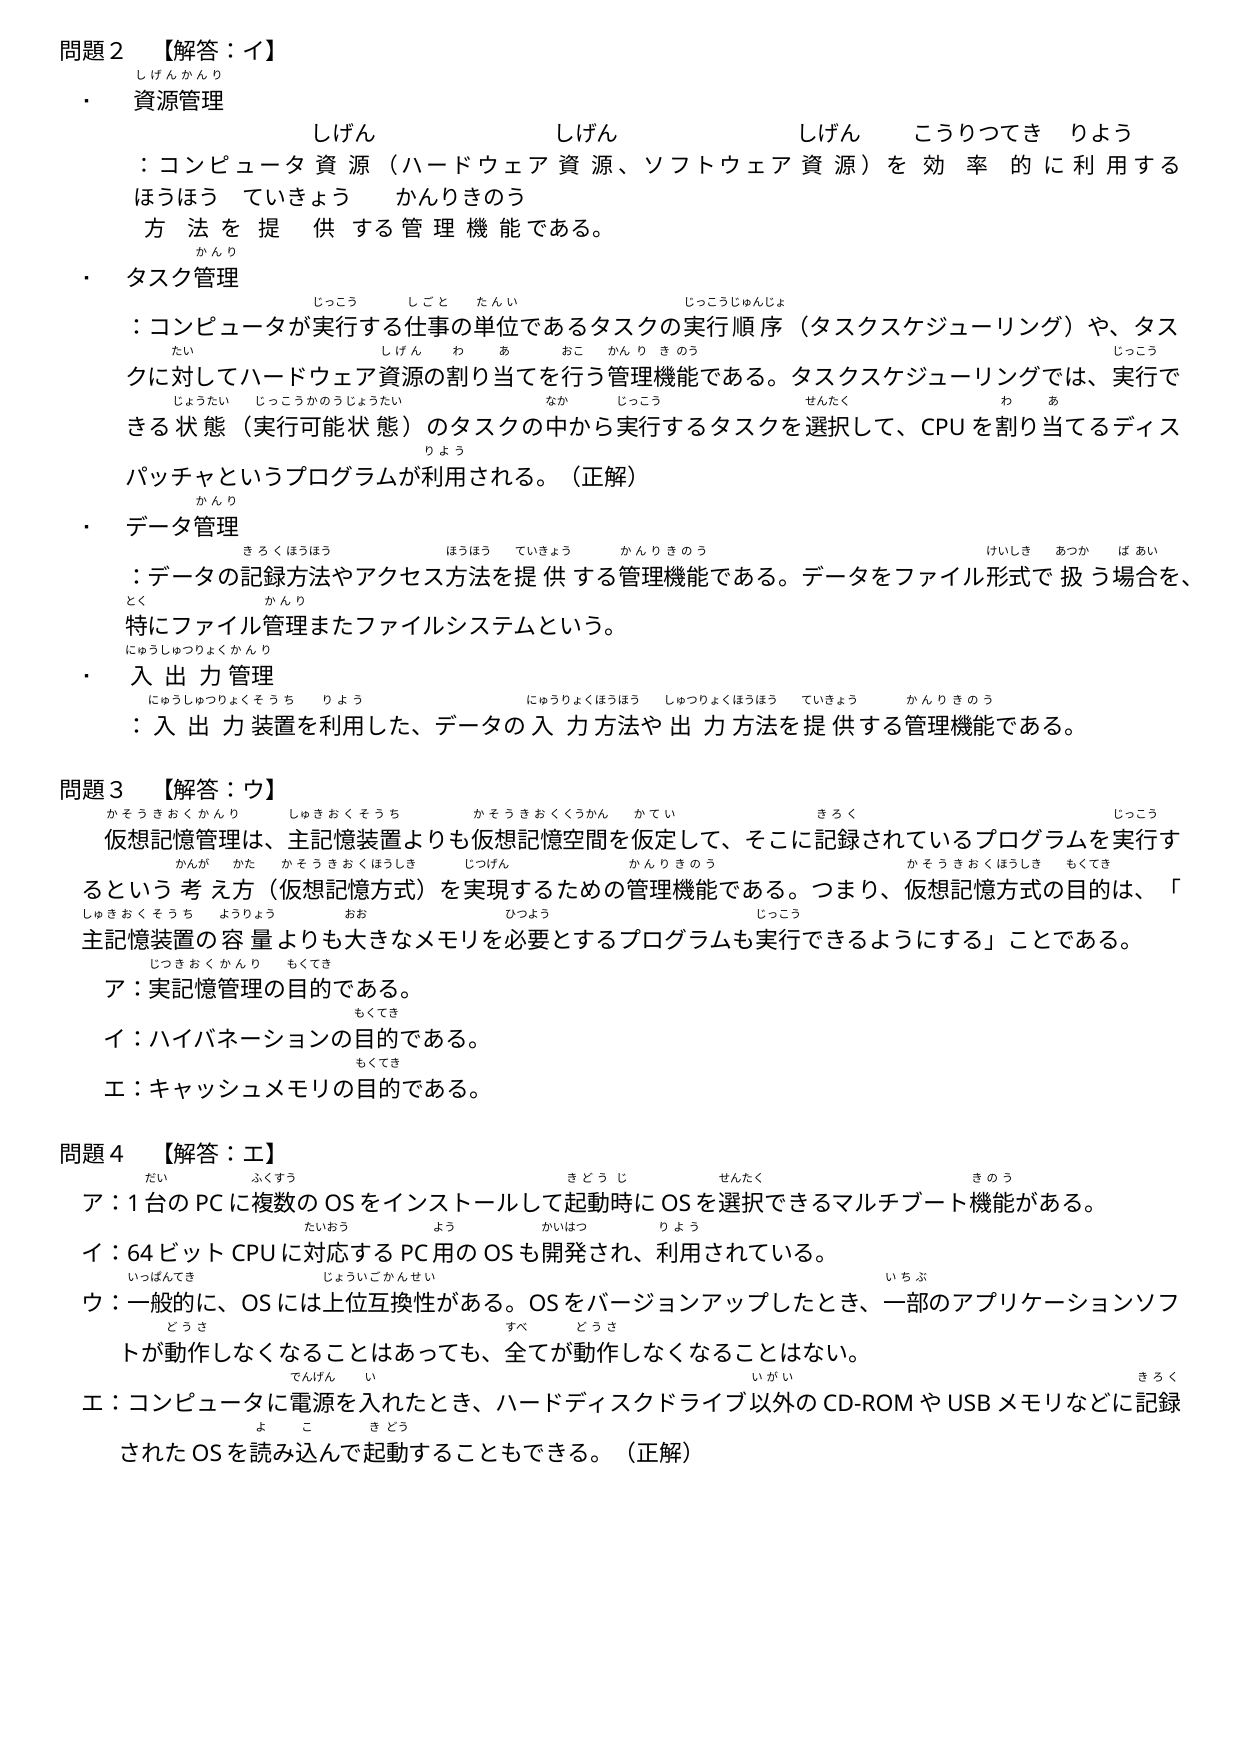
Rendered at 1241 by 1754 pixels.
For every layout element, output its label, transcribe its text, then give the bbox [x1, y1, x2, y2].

text イ：ハイバネーションのである。 [103, 1004, 1181, 1054]
list ：コンピュータ（ハードウェア、ソフトウェア）をにするをするである。 [81, 66, 1181, 243]
text ア：のである。 [103, 955, 1181, 1004]
text ウ：に、OSにはがある。OSをバージョンアップしたとき、のアプリケーションソフトがしなくなることはあっても、てがしなくなることはない。 [81, 1268, 1181, 1368]
text イ：64ビットCPUにするPCのOSもされ、されている。 [81, 1218, 1181, 1268]
text 問題２ 【解答：イ】 [59, 33, 1181, 66]
list タスク ：コンピュータがするのであるタスクの（タスクスケジューリング）や、タスクにしてハードウェアのりてをうである。タスクスケジューリングでは、できる（）のタスクのからするタスクをして、CPUをりてるディスパッチャというプログラムがされる。（正解） [81, 243, 1181, 492]
text エ：キャッシュメモリのである。 [103, 1054, 1181, 1104]
text 問題４ 【解答：エ】 [59, 1135, 1181, 1169]
list データ ：データのやアクセスをするである。データをファイルでうを、にファイルまたファイルシステムという。 [81, 492, 1181, 641]
text は、よりもをして、そこにされているプログラムをするというえ（）をするためのである。つまり、のは、「のよりもきなメモリをとするプログラムもできるようにする」ことである。 [81, 805, 1181, 955]
text 問題３ 【解答：ウ】 [59, 772, 1181, 805]
text ア：1のPCにのOSをインストールしてにOSをできるマルチブートがある。 [81, 1169, 1181, 1218]
text エ：コンピュータにをれたとき、ハードディスクドライブのCD-ROMやUSBメモリなどにされたOSをみんですることもできる。（正解） [81, 1368, 1181, 1468]
list ：をした、データのやをするである。 [81, 641, 1181, 741]
